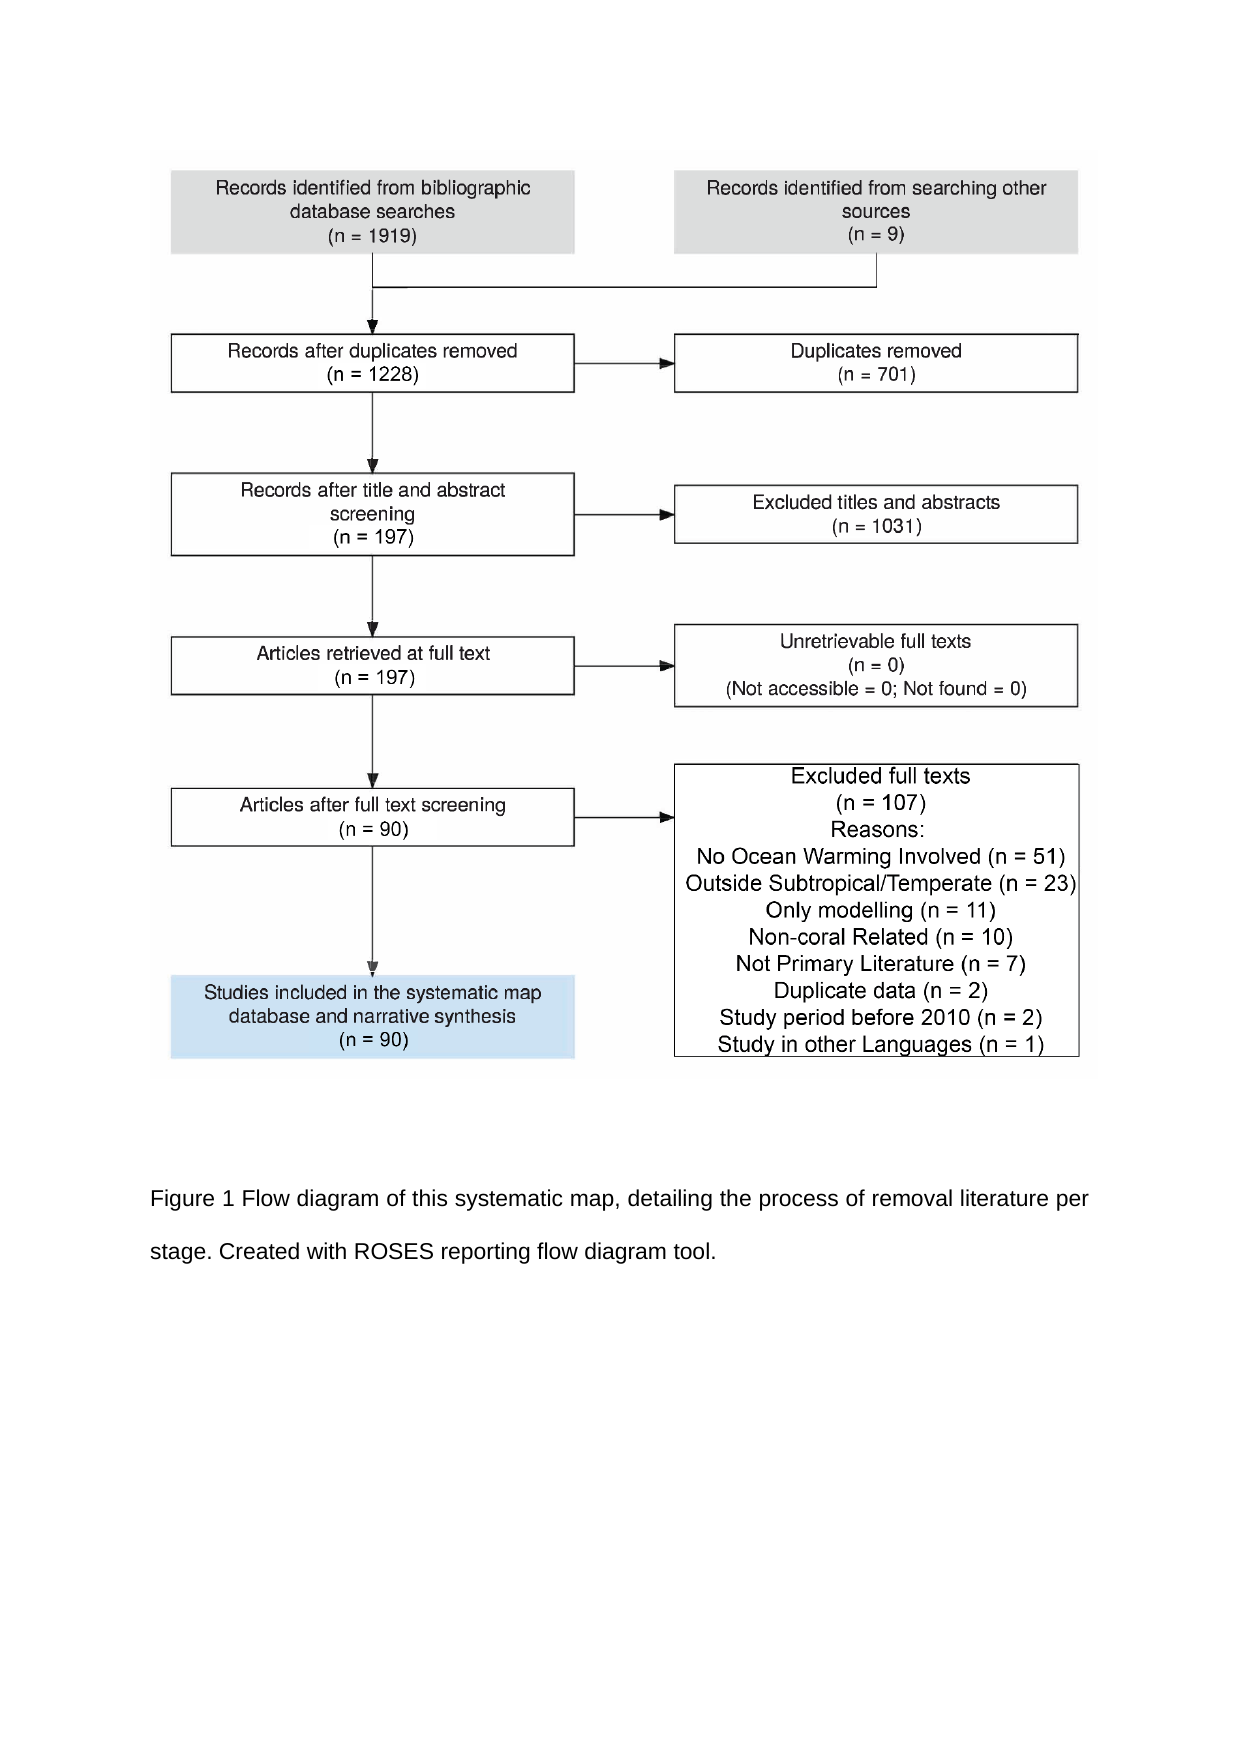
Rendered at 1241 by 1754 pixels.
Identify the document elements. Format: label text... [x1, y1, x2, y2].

picture [150, 150, 1099, 1166]
text Figure 1 Flow diagram of this systematic map, detailing the process of removal literature per stage. Created with ROSES reporting flow diagram tool. [150, 1185, 1090, 1264]
